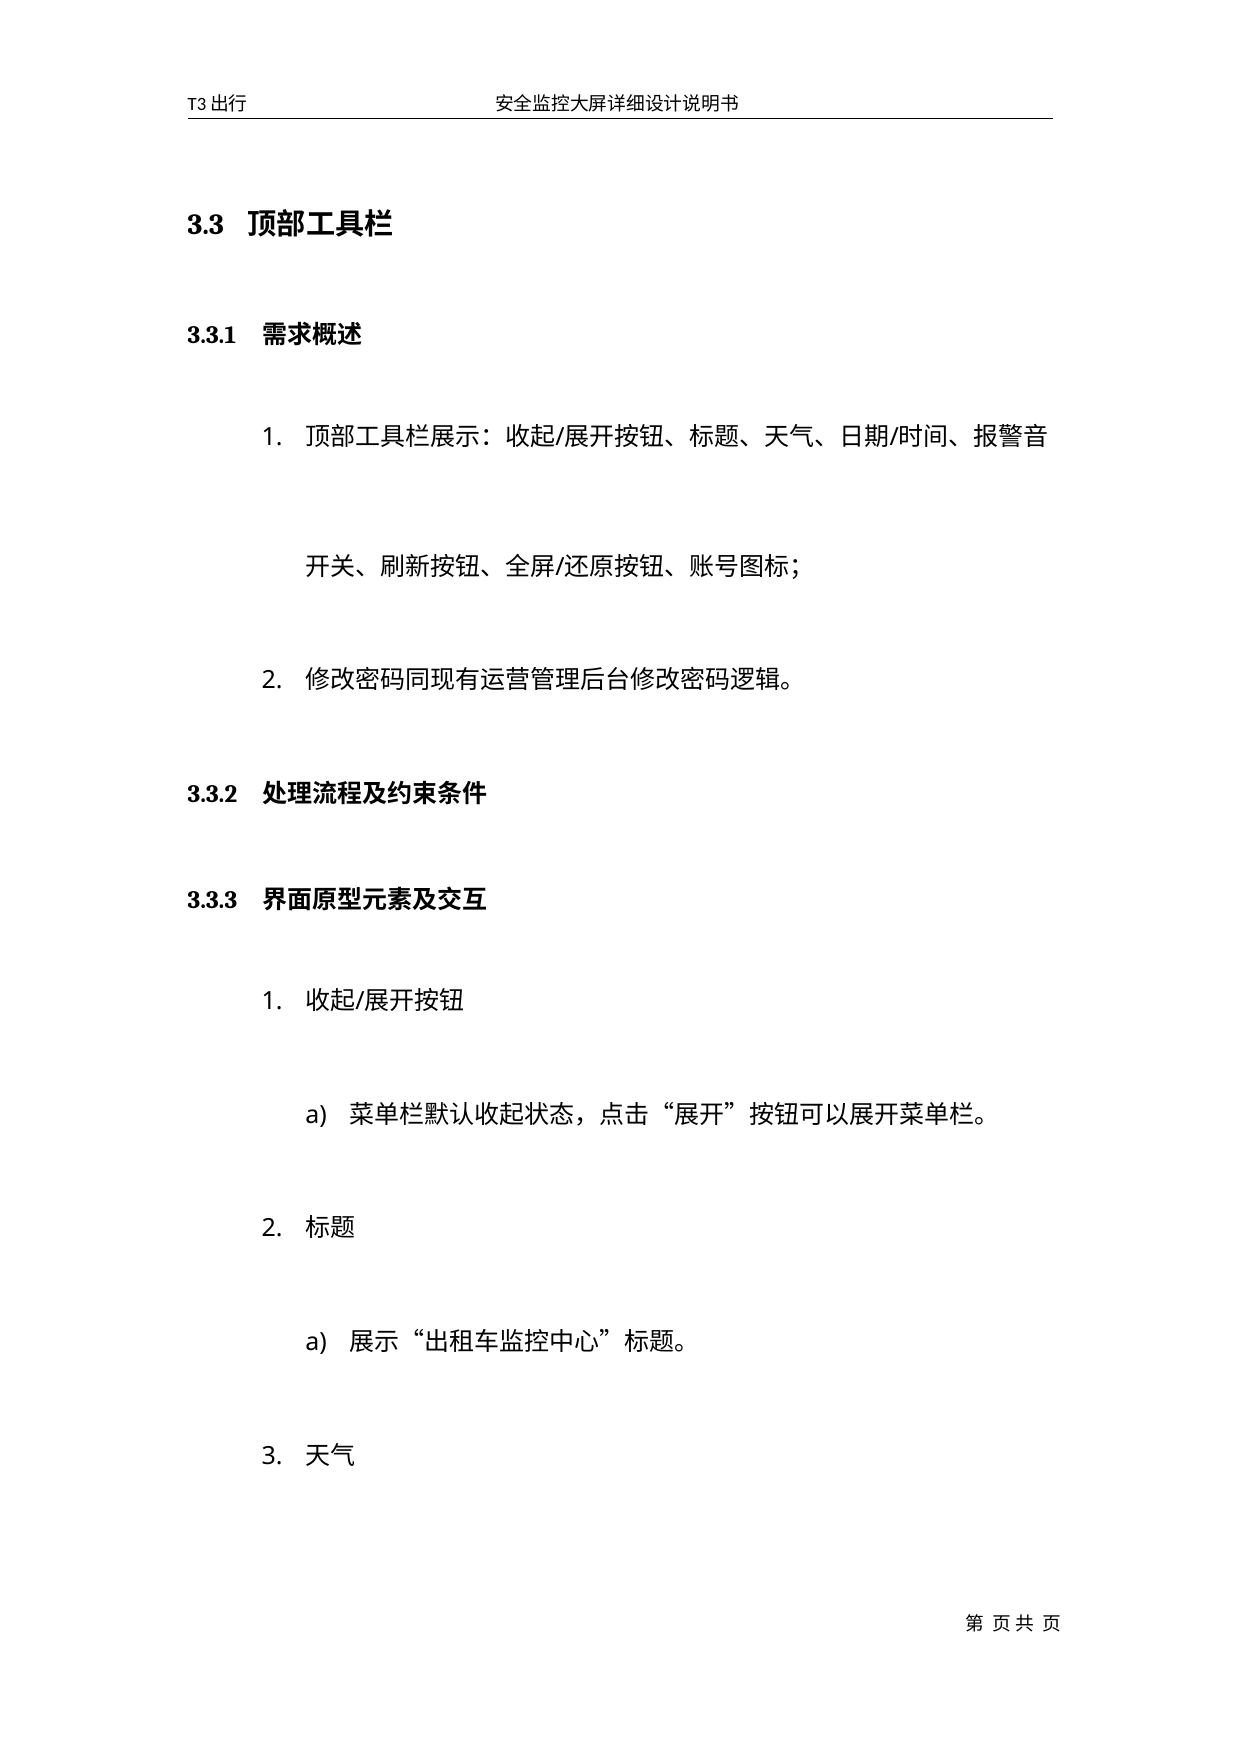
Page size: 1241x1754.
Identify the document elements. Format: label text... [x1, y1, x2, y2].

list 展示“出租车监控中心”标题。 [305, 1307, 1053, 1372]
subtitle 需求概述 [187, 301, 1053, 366]
list 天气 [261, 1421, 1053, 1486]
list 修改密码同现有运营管理后台修改密码逻辑。 [261, 646, 1053, 711]
subtitle 顶部工具栏 [187, 189, 1053, 254]
list 收起/展开按钮 [261, 966, 1053, 1031]
subtitle 处理流程及约束条件 [187, 759, 1053, 824]
list 标题 [261, 1193, 1053, 1258]
subtitle 界面原型元素及交互 [187, 865, 1053, 930]
list 菜单栏默认收起状态，点击“展开”按钮可以展开菜单栏。 [305, 1080, 1053, 1145]
list 顶部工具栏展示：收起/展开按钮、标题、天气、日期/时间、报警音开关、刷新按钮、全屏/还原按钮、账号图标； [261, 402, 1053, 597]
